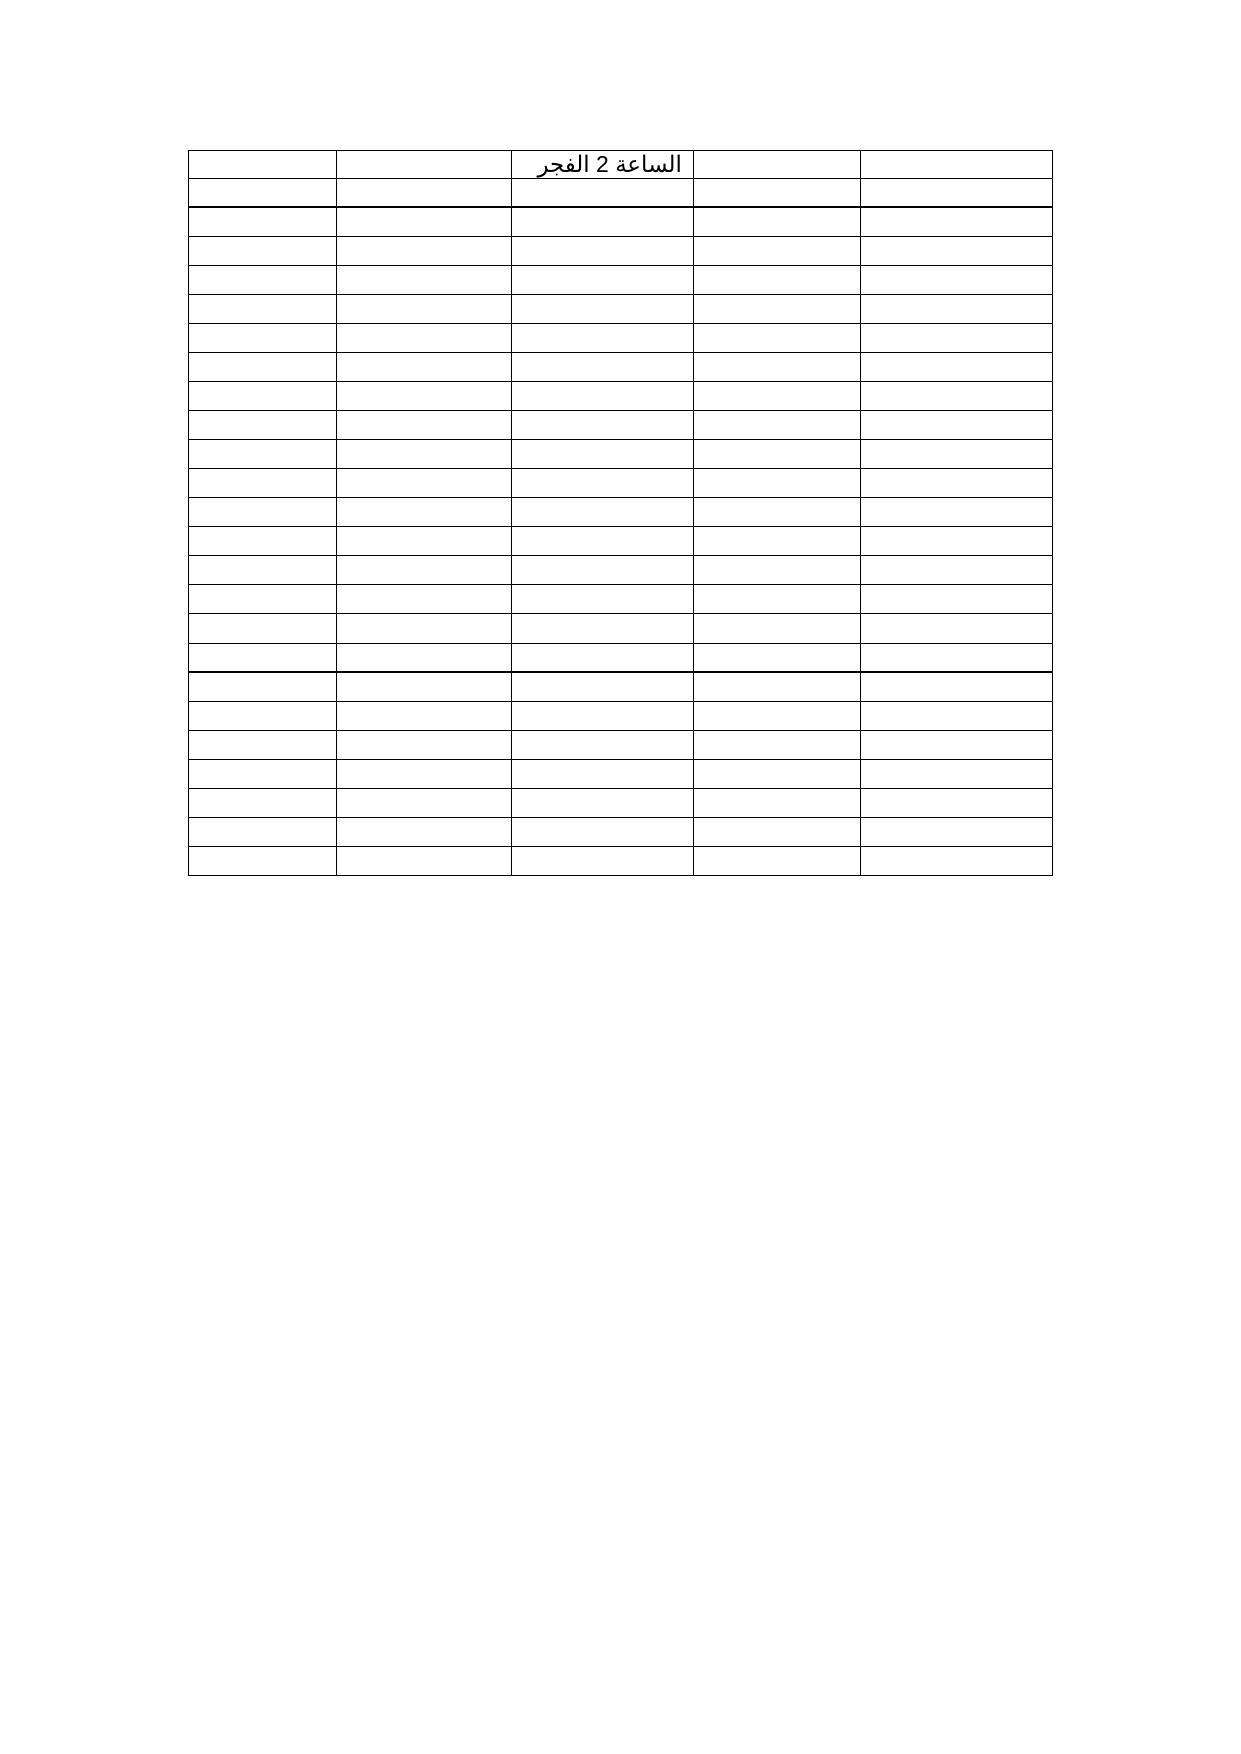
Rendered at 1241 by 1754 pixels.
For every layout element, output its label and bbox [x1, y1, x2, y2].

table_cell [694, 324, 860, 352]
table_cell [861, 151, 1052, 177]
table_cell [337, 411, 511, 439]
table_cell [694, 266, 860, 294]
table_cell [512, 818, 693, 846]
table_cell [337, 295, 511, 323]
table_cell [337, 818, 511, 846]
table_cell [694, 411, 860, 439]
table_cell [512, 179, 693, 206]
table_cell [512, 324, 693, 352]
table_cell [337, 556, 511, 584]
table_cell [694, 498, 860, 526]
table_cell [337, 789, 511, 817]
table_cell [189, 324, 336, 352]
table_cell [694, 847, 860, 875]
table_cell [694, 556, 860, 584]
table_cell [512, 556, 693, 584]
table_cell [694, 208, 860, 236]
table_cell [337, 847, 511, 875]
table_cell [337, 702, 511, 729]
table_cell [337, 324, 511, 352]
table_cell [189, 731, 336, 759]
table_cell [189, 179, 336, 206]
table_cell [861, 527, 1052, 555]
table_cell [694, 789, 860, 817]
table_cell [337, 585, 511, 613]
table_cell [861, 382, 1052, 410]
table_cell [337, 614, 511, 642]
table_cell [861, 266, 1052, 294]
table_cell [694, 614, 860, 642]
table_cell [189, 440, 336, 468]
table_cell [861, 789, 1052, 817]
table_cell [337, 440, 511, 468]
table_cell [512, 644, 693, 671]
table_cell [337, 208, 511, 236]
table_cell [694, 382, 860, 410]
table_cell [189, 789, 336, 817]
table_cell [337, 266, 511, 294]
table_cell [861, 179, 1052, 206]
table_cell [512, 673, 693, 701]
table_cell [861, 324, 1052, 352]
table_cell [189, 818, 336, 846]
table_cell [189, 702, 336, 729]
table_cell [512, 789, 693, 817]
table_cell [694, 731, 860, 759]
table_cell [337, 673, 511, 701]
table_cell [694, 818, 860, 846]
table_cell [861, 498, 1052, 526]
table_cell [694, 295, 860, 323]
table_cell [694, 585, 860, 613]
table_cell [512, 731, 693, 759]
table_cell [861, 556, 1052, 584]
table_cell [189, 527, 336, 555]
table_cell [861, 847, 1052, 875]
table_cell [189, 353, 336, 381]
table_cell [189, 382, 336, 410]
table_cell [512, 208, 693, 236]
table_cell [694, 527, 860, 555]
table_cell [694, 179, 860, 206]
table_cell [189, 847, 336, 875]
table_cell [189, 614, 336, 642]
table_cell [694, 644, 860, 671]
table_cell [512, 295, 693, 323]
table_cell [189, 151, 336, 177]
table_cell [337, 237, 511, 264]
table_cell [512, 411, 693, 439]
table_cell [189, 644, 336, 671]
table_cell [189, 266, 336, 294]
table_cell [512, 702, 693, 729]
table_cell [861, 469, 1052, 497]
table_cell [337, 382, 511, 410]
table_cell [189, 237, 336, 264]
table_cell [861, 411, 1052, 439]
table_cell [512, 498, 693, 526]
table_cell [694, 353, 860, 381]
table_cell [189, 673, 336, 701]
table_cell [512, 760, 693, 788]
table_cell [337, 644, 511, 671]
table_cell [512, 237, 693, 264]
table_cell [861, 353, 1052, 381]
table_cell [694, 760, 860, 788]
table_cell [861, 818, 1052, 846]
table_cell [337, 498, 511, 526]
table_cell [189, 760, 336, 788]
table_cell [512, 266, 693, 294]
table_cell [861, 644, 1052, 671]
table_cell [861, 295, 1052, 323]
table_cell [512, 614, 693, 642]
table_cell [337, 527, 511, 555]
table_cell [861, 208, 1052, 236]
table_cell [512, 469, 693, 497]
table_cell [337, 151, 511, 177]
table_cell [337, 469, 511, 497]
table_cell [337, 353, 511, 381]
table_cell [861, 237, 1052, 264]
table_cell [337, 760, 511, 788]
table_cell [512, 847, 693, 875]
table_cell [189, 411, 336, 439]
table_cell [512, 440, 693, 468]
table_cell [512, 527, 693, 555]
table_cell [337, 731, 511, 759]
table_cell [189, 498, 336, 526]
table_cell [861, 440, 1052, 468]
table_cell [189, 556, 336, 584]
table_cell [694, 469, 860, 497]
table_cell [861, 673, 1052, 701]
table_cell [861, 702, 1052, 729]
table_cell [512, 382, 693, 410]
table_cell [694, 237, 860, 264]
table_cell [189, 208, 336, 236]
table_cell [694, 151, 860, 177]
table_cell [694, 440, 860, 468]
table_cell [694, 702, 860, 729]
table_cell [512, 353, 693, 381]
table_cell [189, 469, 336, 497]
table_cell [861, 585, 1052, 613]
table_cell [861, 614, 1052, 642]
table_cell [861, 731, 1052, 759]
table_cell [861, 760, 1052, 788]
table_cell [512, 585, 693, 613]
table_cell [512, 151, 693, 177]
table_cell [189, 585, 336, 613]
table_cell [189, 295, 336, 323]
table_cell [694, 673, 860, 701]
table_cell [337, 179, 511, 206]
